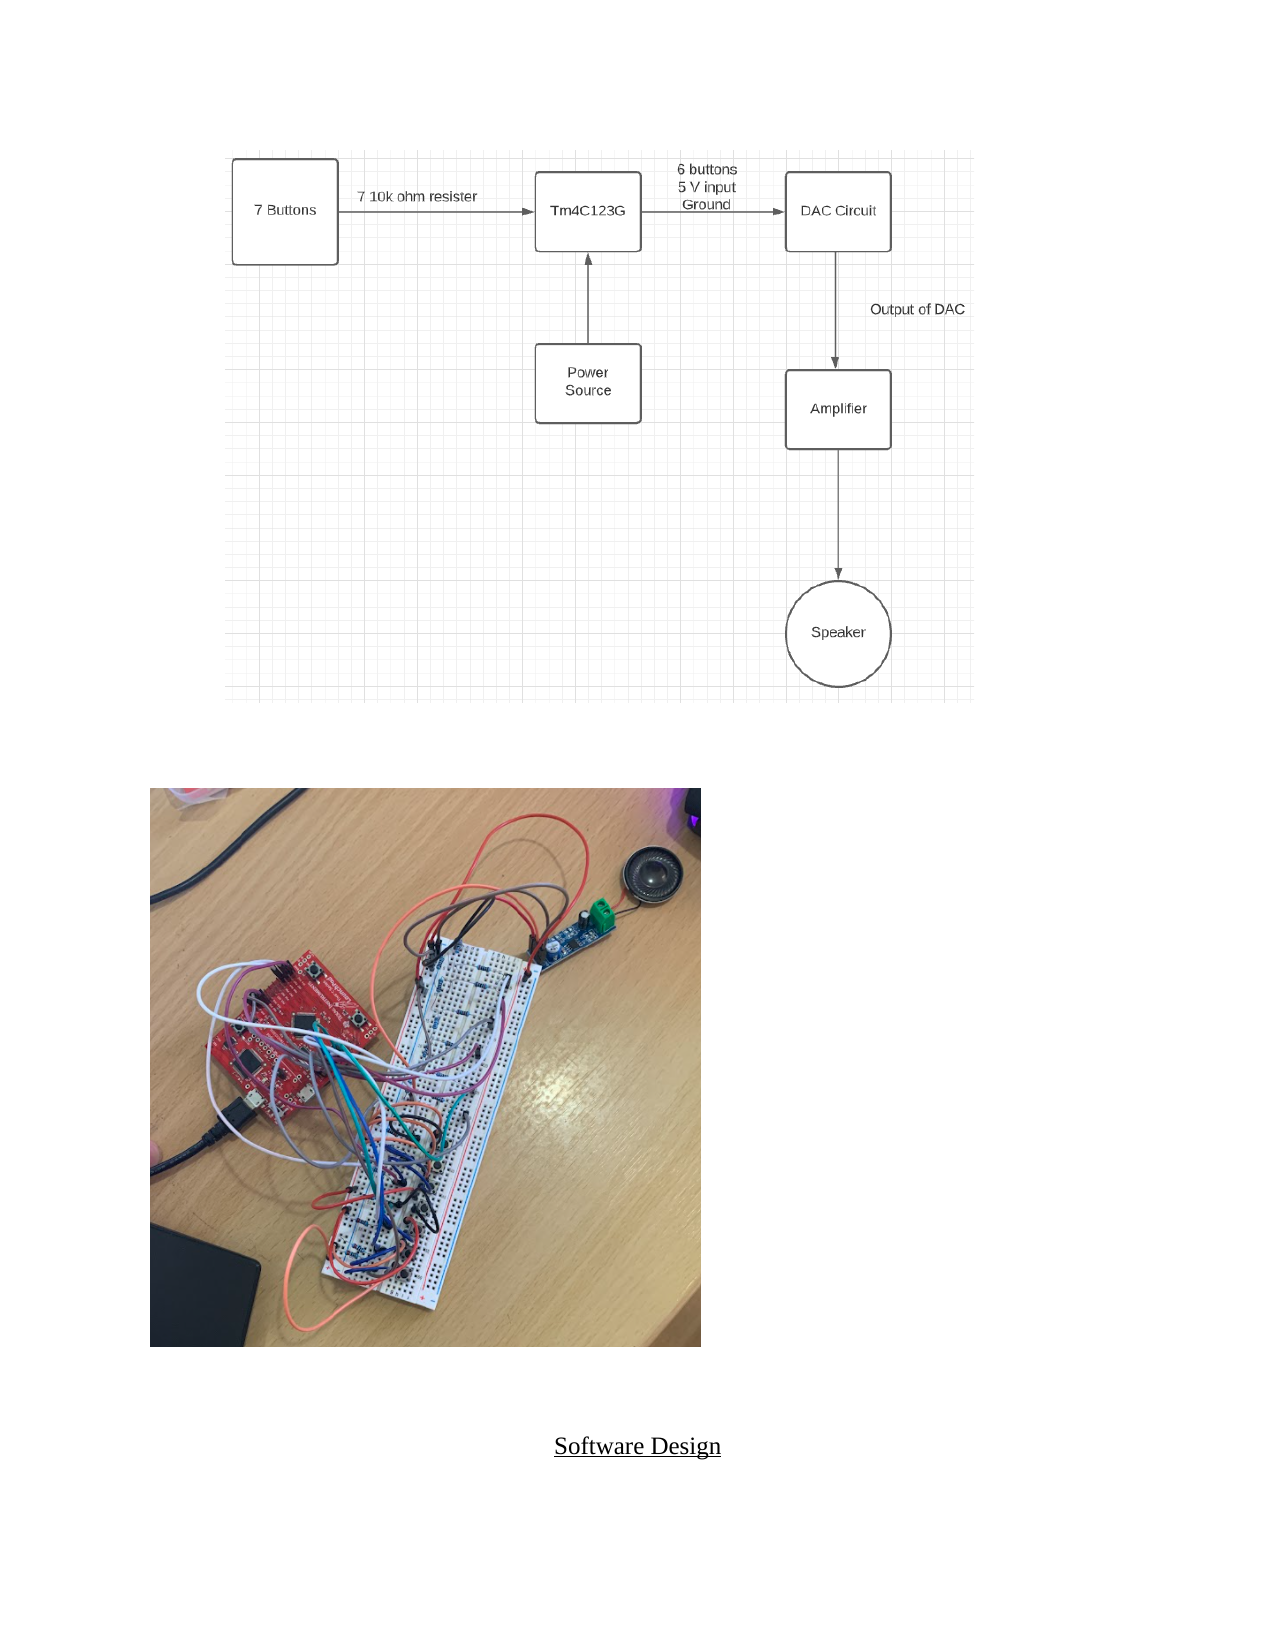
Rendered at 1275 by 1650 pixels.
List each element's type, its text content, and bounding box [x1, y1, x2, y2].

text Software Design [150, 1431, 1125, 1459]
picture [225, 150, 975, 703]
picture [150, 788, 701, 1347]
